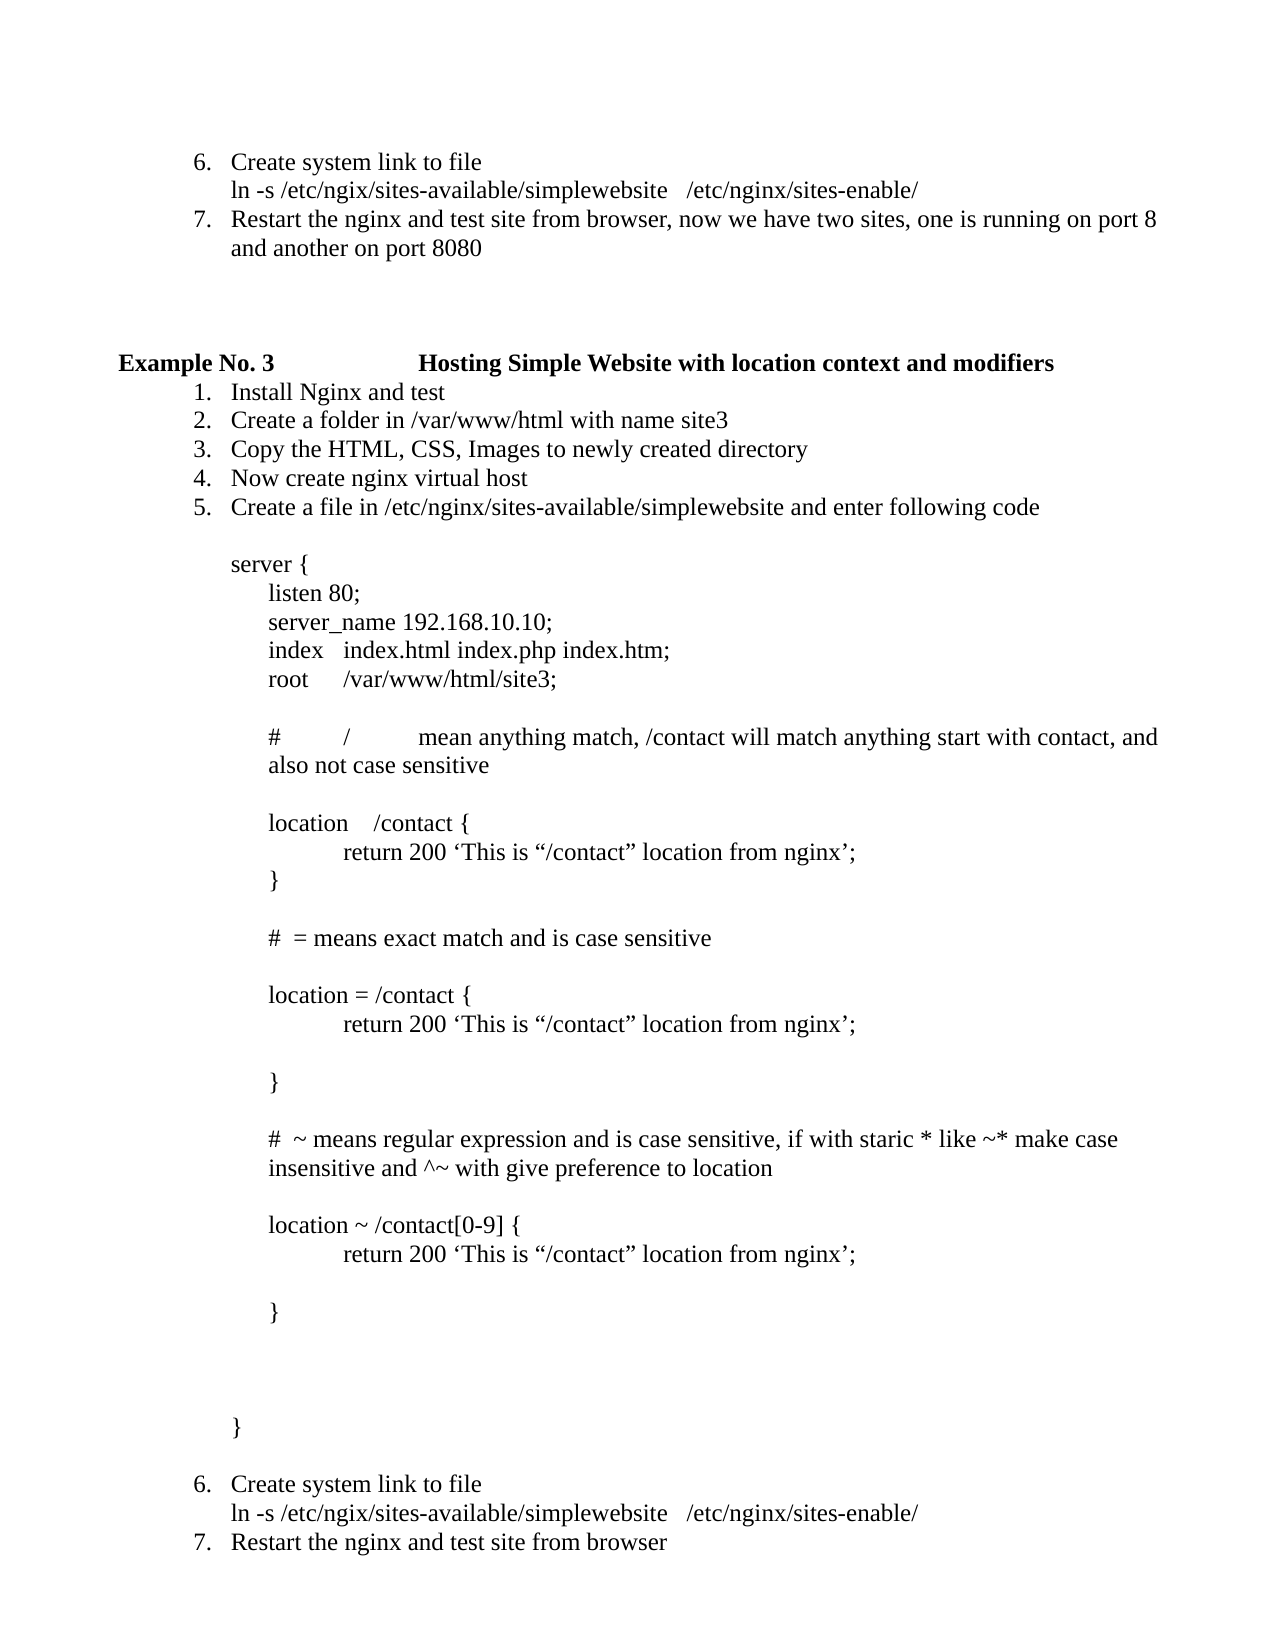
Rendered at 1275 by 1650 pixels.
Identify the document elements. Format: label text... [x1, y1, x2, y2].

text return 200 ‘This is “/contact” location from nginx’; [231, 1009, 1187, 1038]
list Create system link to file [193, 147, 1187, 176]
text # / mean anything match, /contact will match anything start with contact, and also not case sensitive [231, 722, 1187, 779]
text ln -s /etc/ngix/sites-available/simplewebsite /etc/nginx/sites-enable/ [231, 1498, 1187, 1527]
list Restart the nginx and test site from browser [193, 1527, 1187, 1556]
text ln -s /etc/ngix/sites-available/simplewebsite /etc/nginx/sites-enable/ [231, 176, 1187, 204]
text listen 80; [231, 578, 1187, 607]
list Create a folder in /var/www/html with name site3 [193, 406, 1187, 434]
text location ~ /contact[0-9] { [231, 1211, 1187, 1239]
list Restart the nginx and test site from browser, now we have two sites, one is running on port 8 and another on port 8080 [193, 204, 1187, 262]
text location = /contact { [231, 981, 1187, 1009]
text # ~ means regular expression and is case sensitive, if with staric * like ~* make case insensitive and ^~ with give preference to location [268, 1124, 1187, 1182]
text } [231, 1297, 1187, 1326]
text return 200 ‘This is “/contact” location from nginx’; [231, 1239, 1187, 1268]
list Copy the HTML, CSS, Images to newly created directory [193, 434, 1187, 463]
text } [231, 1412, 1187, 1441]
text server_name 192.168.10.10; [231, 607, 1187, 636]
text server { [231, 549, 1187, 578]
list Create a file in /etc/nginx/sites-available/simplewebsite and enter following code [193, 492, 1187, 521]
list Install Nginx and test [193, 377, 1187, 406]
text return 200 ‘This is “/contact” location from nginx’; [231, 837, 1187, 866]
list Now create nginx virtual host [193, 463, 1187, 492]
text } [231, 866, 1187, 894]
text root /var/www/html/site3; [231, 664, 1187, 693]
text # = means exact match and is case sensitive [231, 923, 1187, 952]
text index index.html index.php index.htm; [231, 636, 1187, 664]
list Create system link to file [193, 1469, 1187, 1498]
text } [231, 1067, 1187, 1096]
text location /contact { [231, 808, 1187, 837]
text Example No. 3 Hosting Simple Website with location context and modifiers [118, 348, 1187, 377]
